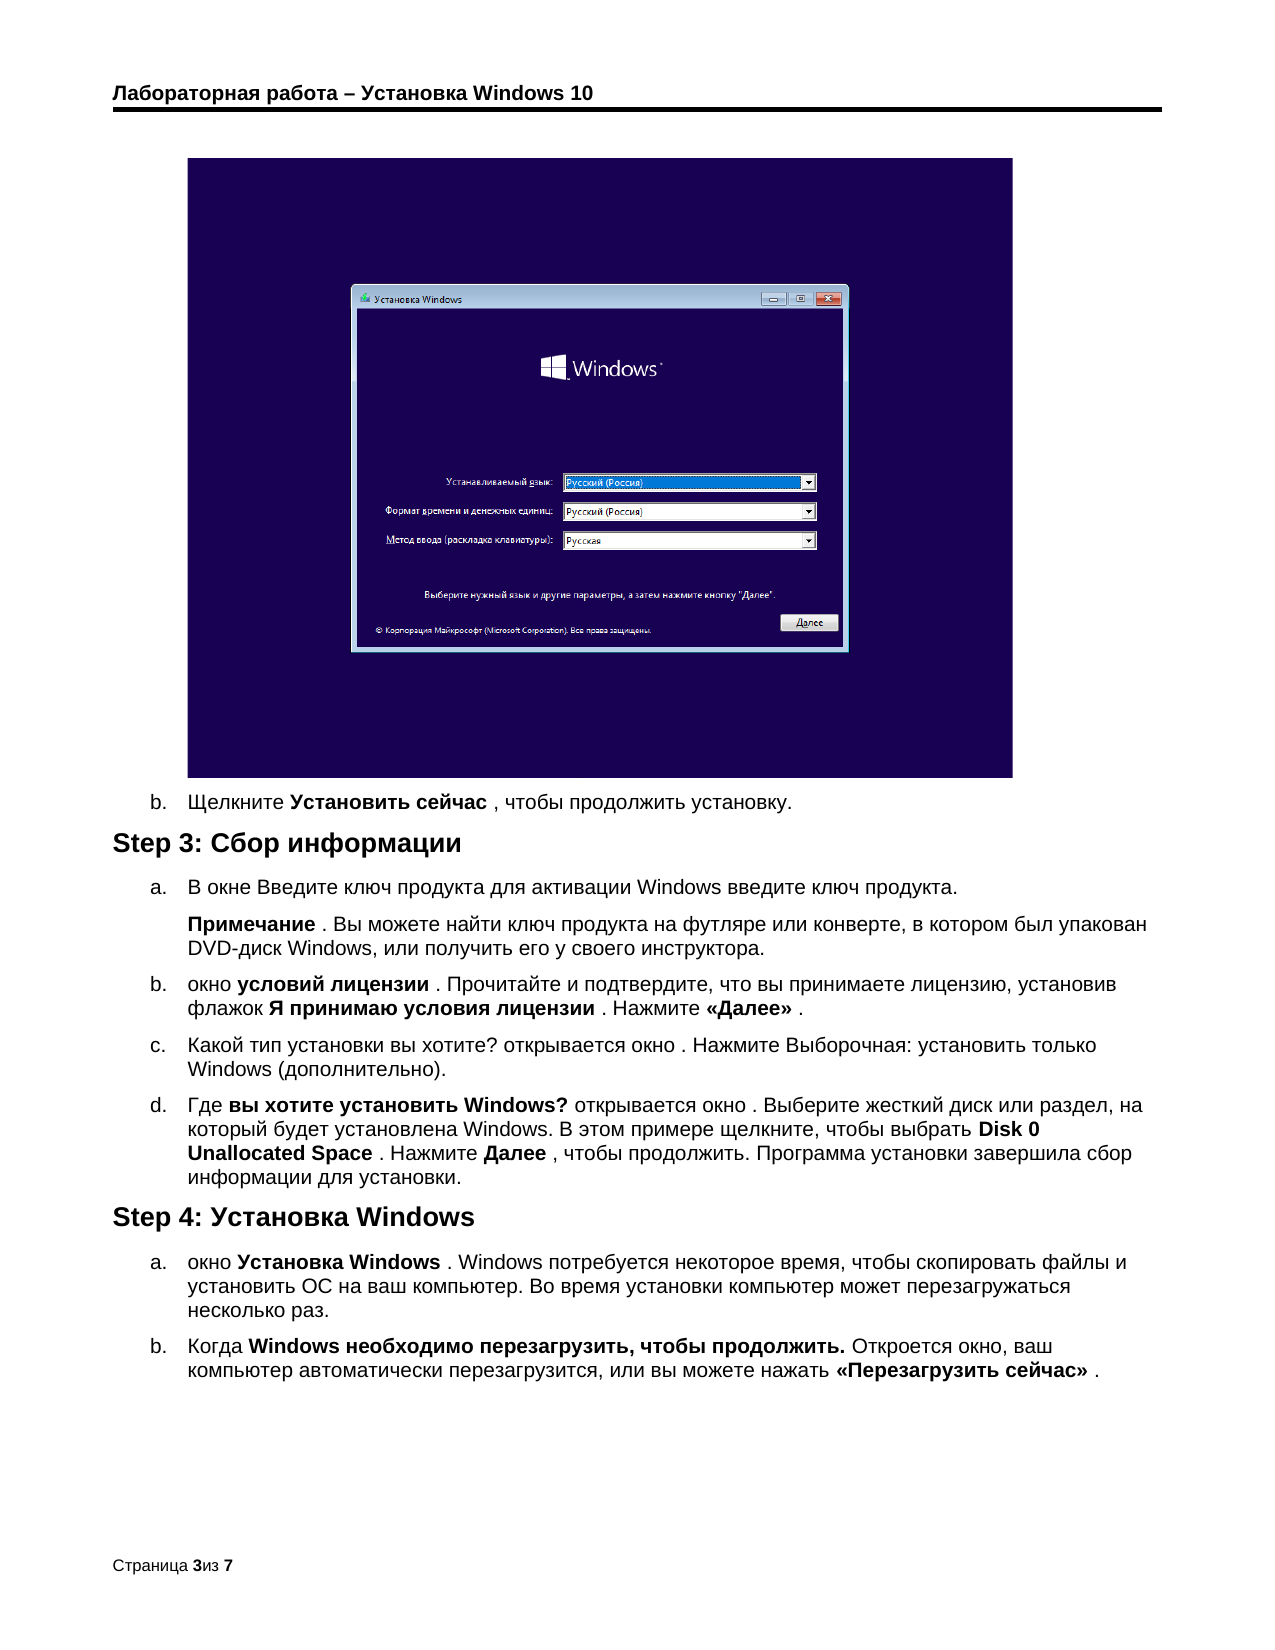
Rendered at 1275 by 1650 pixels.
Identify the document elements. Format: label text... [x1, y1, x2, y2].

text Какой тип установки вы хотите? открывается окно . Нажмите Выборочная: установить только Windows (дополнительно). [150, 1032, 1162, 1080]
text Щелкните Установить сейчас , чтобы продолжить установку. [150, 790, 1162, 814]
text Где вы хотите установить Windows? открывается окно . Выберите жесткий диск или раздел, на который будет установлена Windows. В этом примере щелкните, чтобы выбрать Disk 0 Unallocated Space . Нажмите Далее , чтобы продолжить. Программа установки завершила сбор информации для установки. [150, 1093, 1162, 1189]
text В окне Введите ключ продукта для активации Windows введите ключ продукта. [150, 875, 1162, 899]
text окно условий лицензии . Прочитайте и подтвердите, что вы принимаете лицензию, установив флажок Я принимаю условия лицензии . Нажмите «Далее» . [150, 972, 1162, 1020]
subtitle Сбор информации [112, 827, 1162, 858]
text Примечание . Вы можете найти ключ продукта на футляре или конверте, в котором был упакован DVD-диск Windows, или получить его у своего инструктора. [187, 912, 1162, 959]
subtitle Установка Windows [112, 1201, 1162, 1232]
text окно Установка Windows . Windows потребуется некоторое время, чтобы скопировать файлы и установить ОС на ваш компьютер. Во время установки компьютер может перезагружаться несколько раз. [150, 1249, 1162, 1321]
text Когда Windows необходимо перезагрузить, чтобы продолжить. Откроется окно, ваш компьютер автоматически перезагрузится, или вы можете нажать «Перезагрузить сейчас» . [150, 1334, 1162, 1382]
picture [187, 158, 1013, 778]
